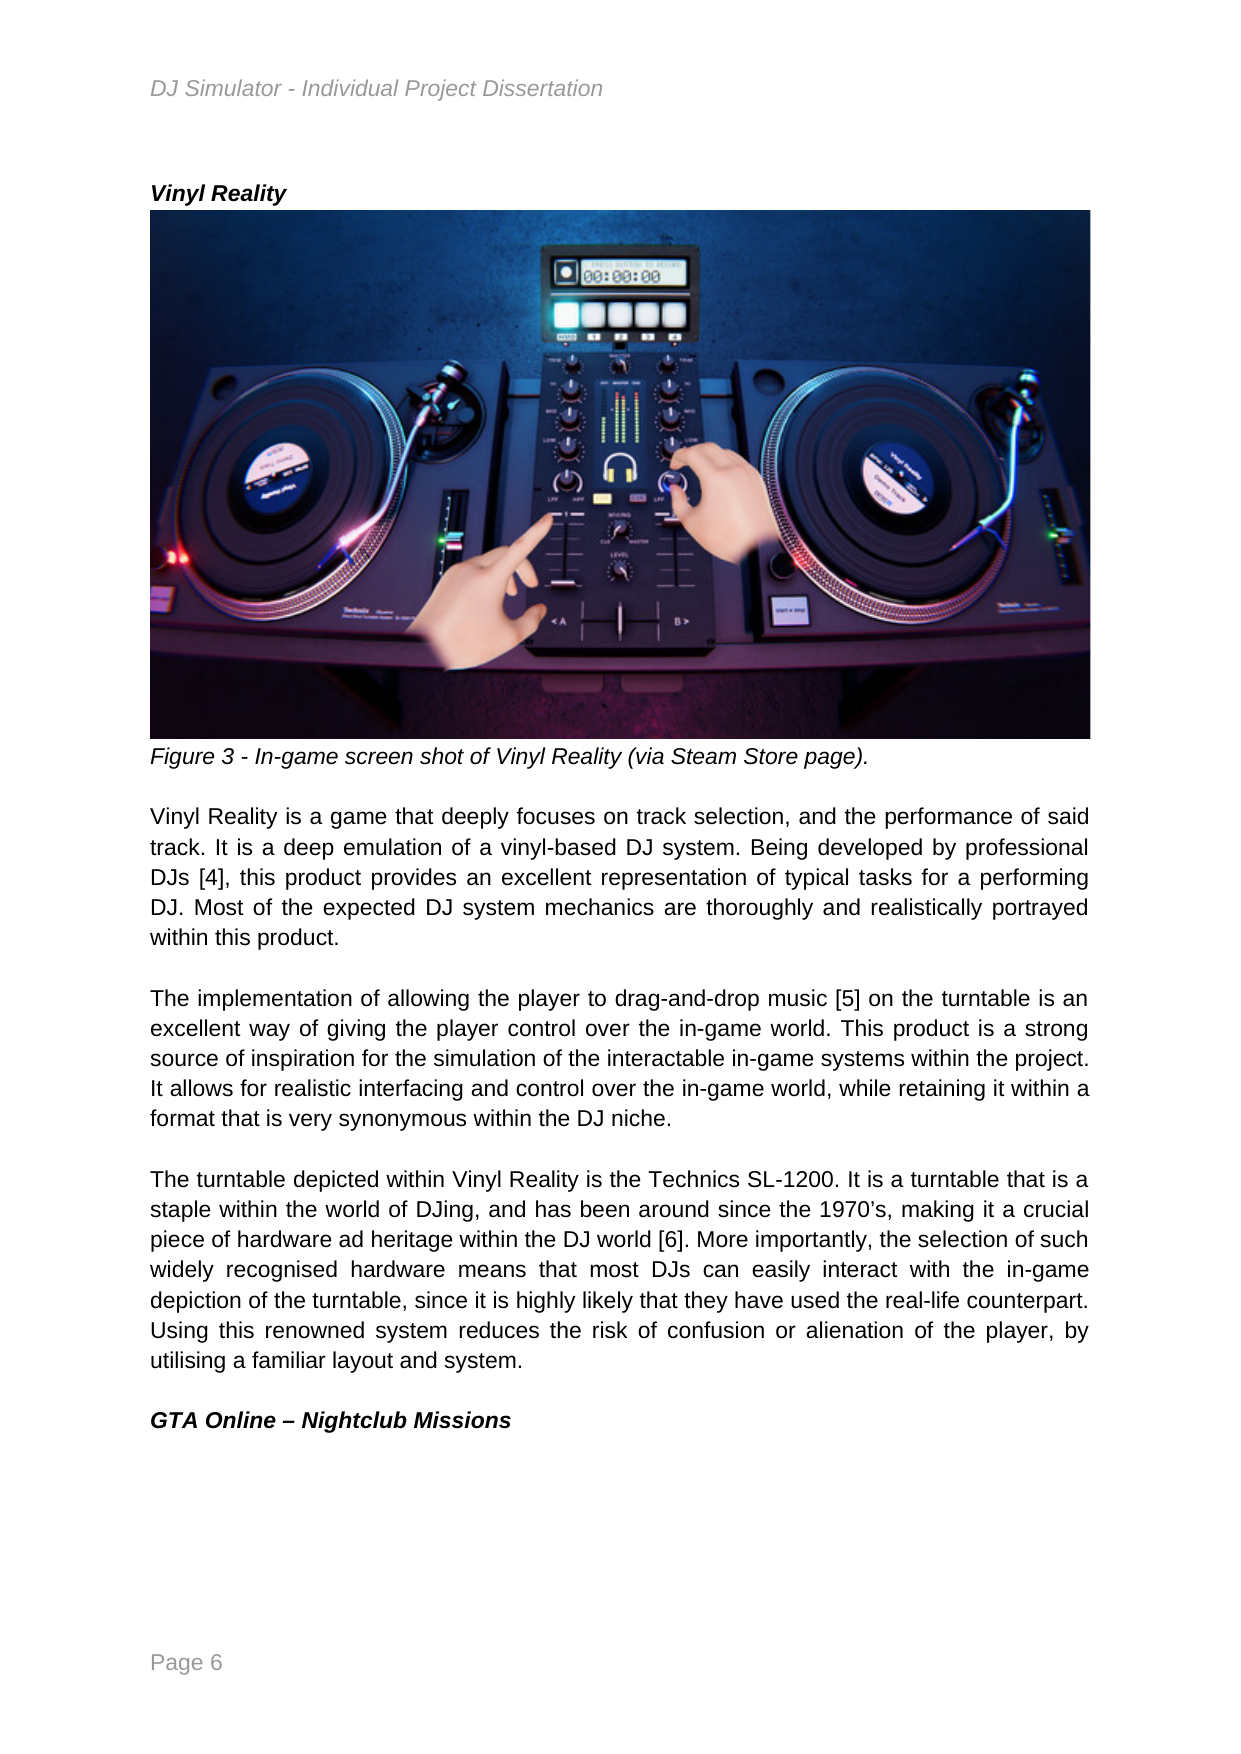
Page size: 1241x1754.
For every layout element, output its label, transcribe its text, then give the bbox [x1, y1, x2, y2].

text The implementation of allowing the player to drag-and-drop music [5] on the turntable is an excellent way of giving the player control over the in-game world. This product is a strong source of inspiration for the simulation of the interactable in-game systems within the project. It allows for realistic interfacing and control over the in-game world, while retaining it within a format that is very synonymous within the DJ niche. [150, 984, 1090, 1132]
text Vinyl Reality [150, 180, 1090, 207]
picture [150, 210, 1091, 739]
text Figure 3 - In-game screen shot of Vinyl Reality (via Steam Store page). [150, 743, 1090, 769]
text GTA Online – Nightclub Missions [150, 1407, 1090, 1434]
text The turntable depicted within Vinyl Reality is the Technics SL-1200. It is a turntable that is a staple within the world of DJing, and has been around since the 1970’s, making it a crucial piece of hardware ad heritage within the DJ world [6]. More importantly, the selection of such widely recognised hardware means that most DJs can easily interact with the in-game depiction of the turntable, since it is highly likely that they have used the real-life counterpart. Using this renowned system reduces the risk of confusion or alienation of the player, by utilising a familiar layout and system. [150, 1166, 1090, 1373]
text Vinyl Reality is a game that deeply focuses on track selection, and the performance of said track. It is a deep emulation of a vinyl-based DJ system. Being developed by professional DJs [4], this product provides an excellent representation of typical tasks for a performing DJ. Most of the expected DJ system mechanics are thoroughly and realistically portrayed within this product. [150, 803, 1090, 950]
